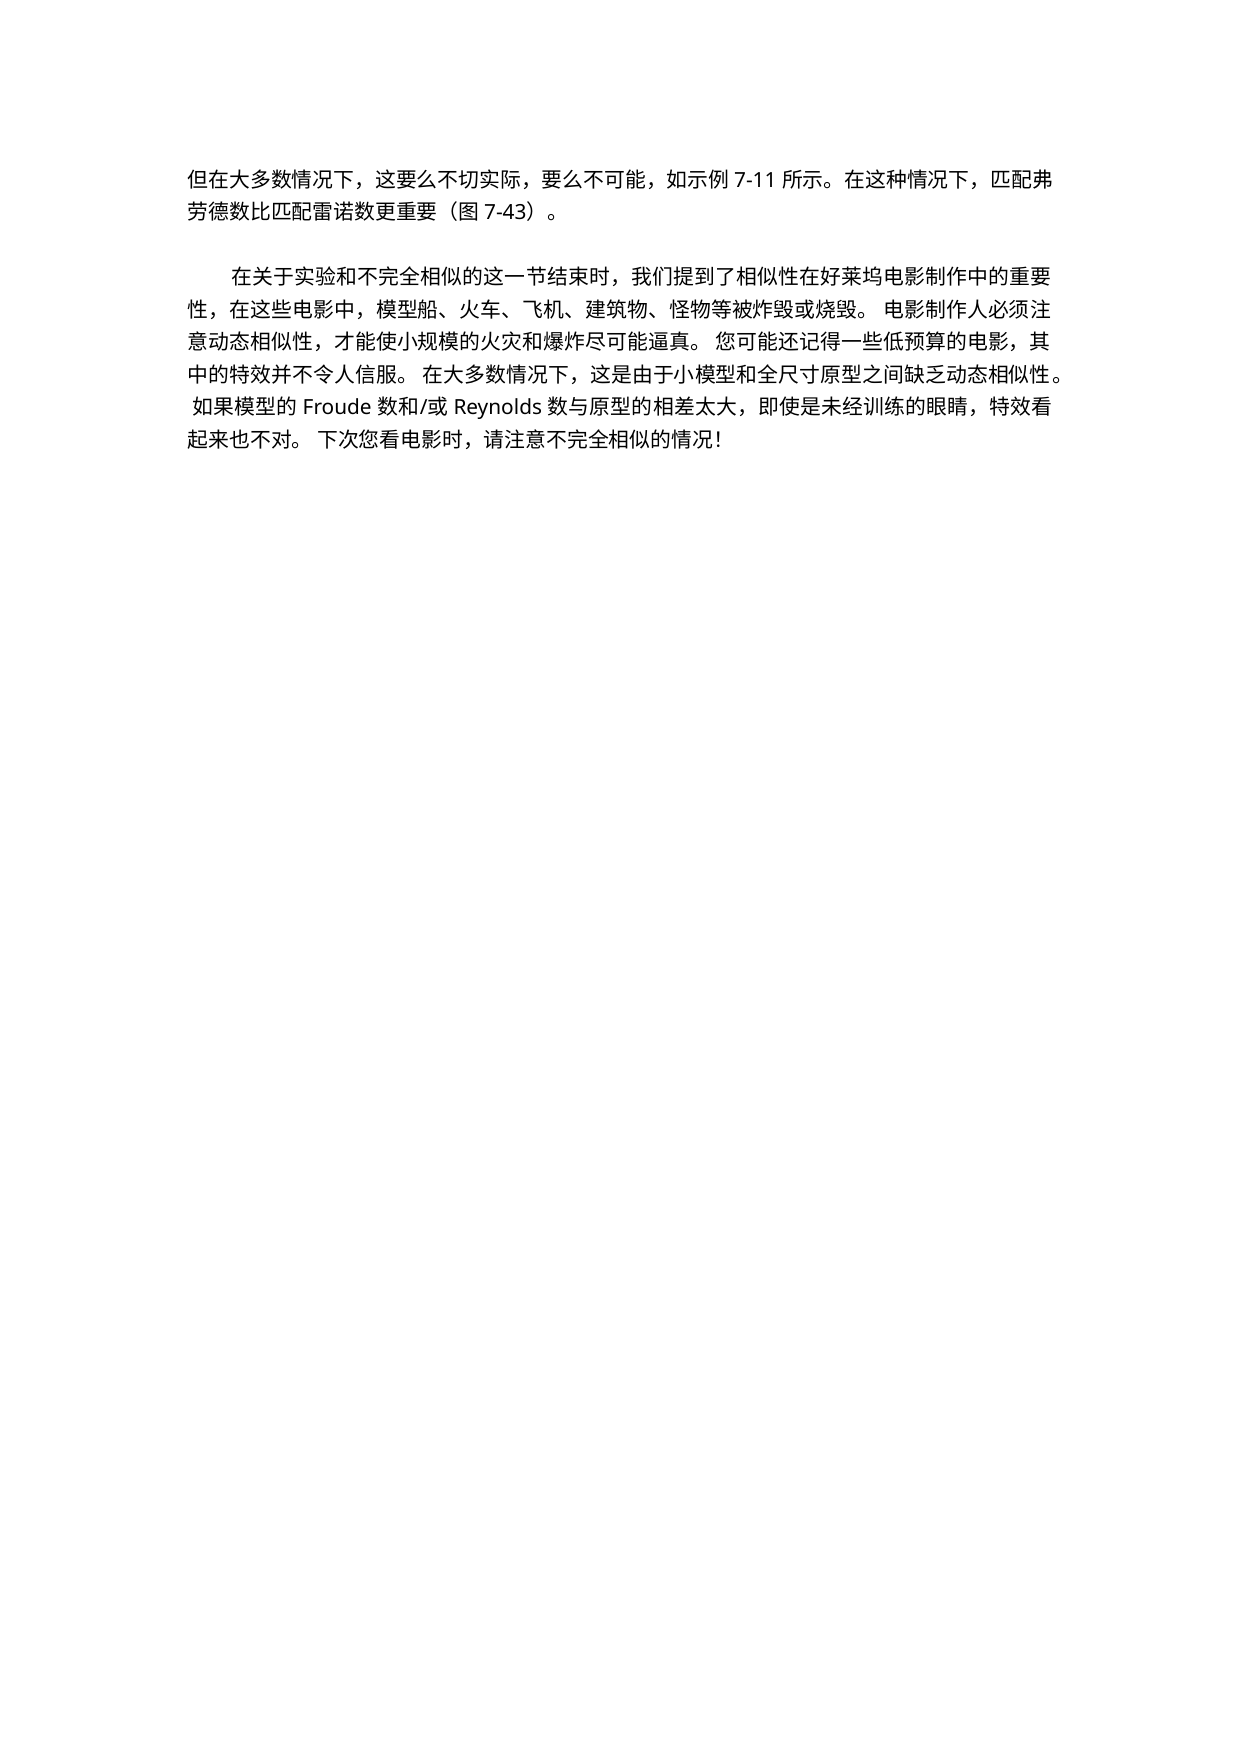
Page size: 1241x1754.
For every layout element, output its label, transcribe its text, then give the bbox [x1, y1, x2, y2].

text 在关于实验和不完全相似的这一节结束时，我们提到了相似性在好莱坞电影制作中的重要性，在这些电影中，模型船、火车、飞机、建筑物、怪物等被炸毁或烧毁。 电影制作人必须注意动态相似性，才能使小规模的火灾和爆炸尽可能逼真。 您可能还记得一些低预算的电影，其中的特效并不令人信服。 在大多数情况下，这是由于小模型和全尺寸原型之间缺乏动态相似性。 如果模型的 Froude 数和/或 Reynolds 数与原型的相差太大，即使是未经训练的眼睛，特效看起来也不对。 下次您看电影时，请注意不完全相似的情况！ [187, 259, 1053, 454]
